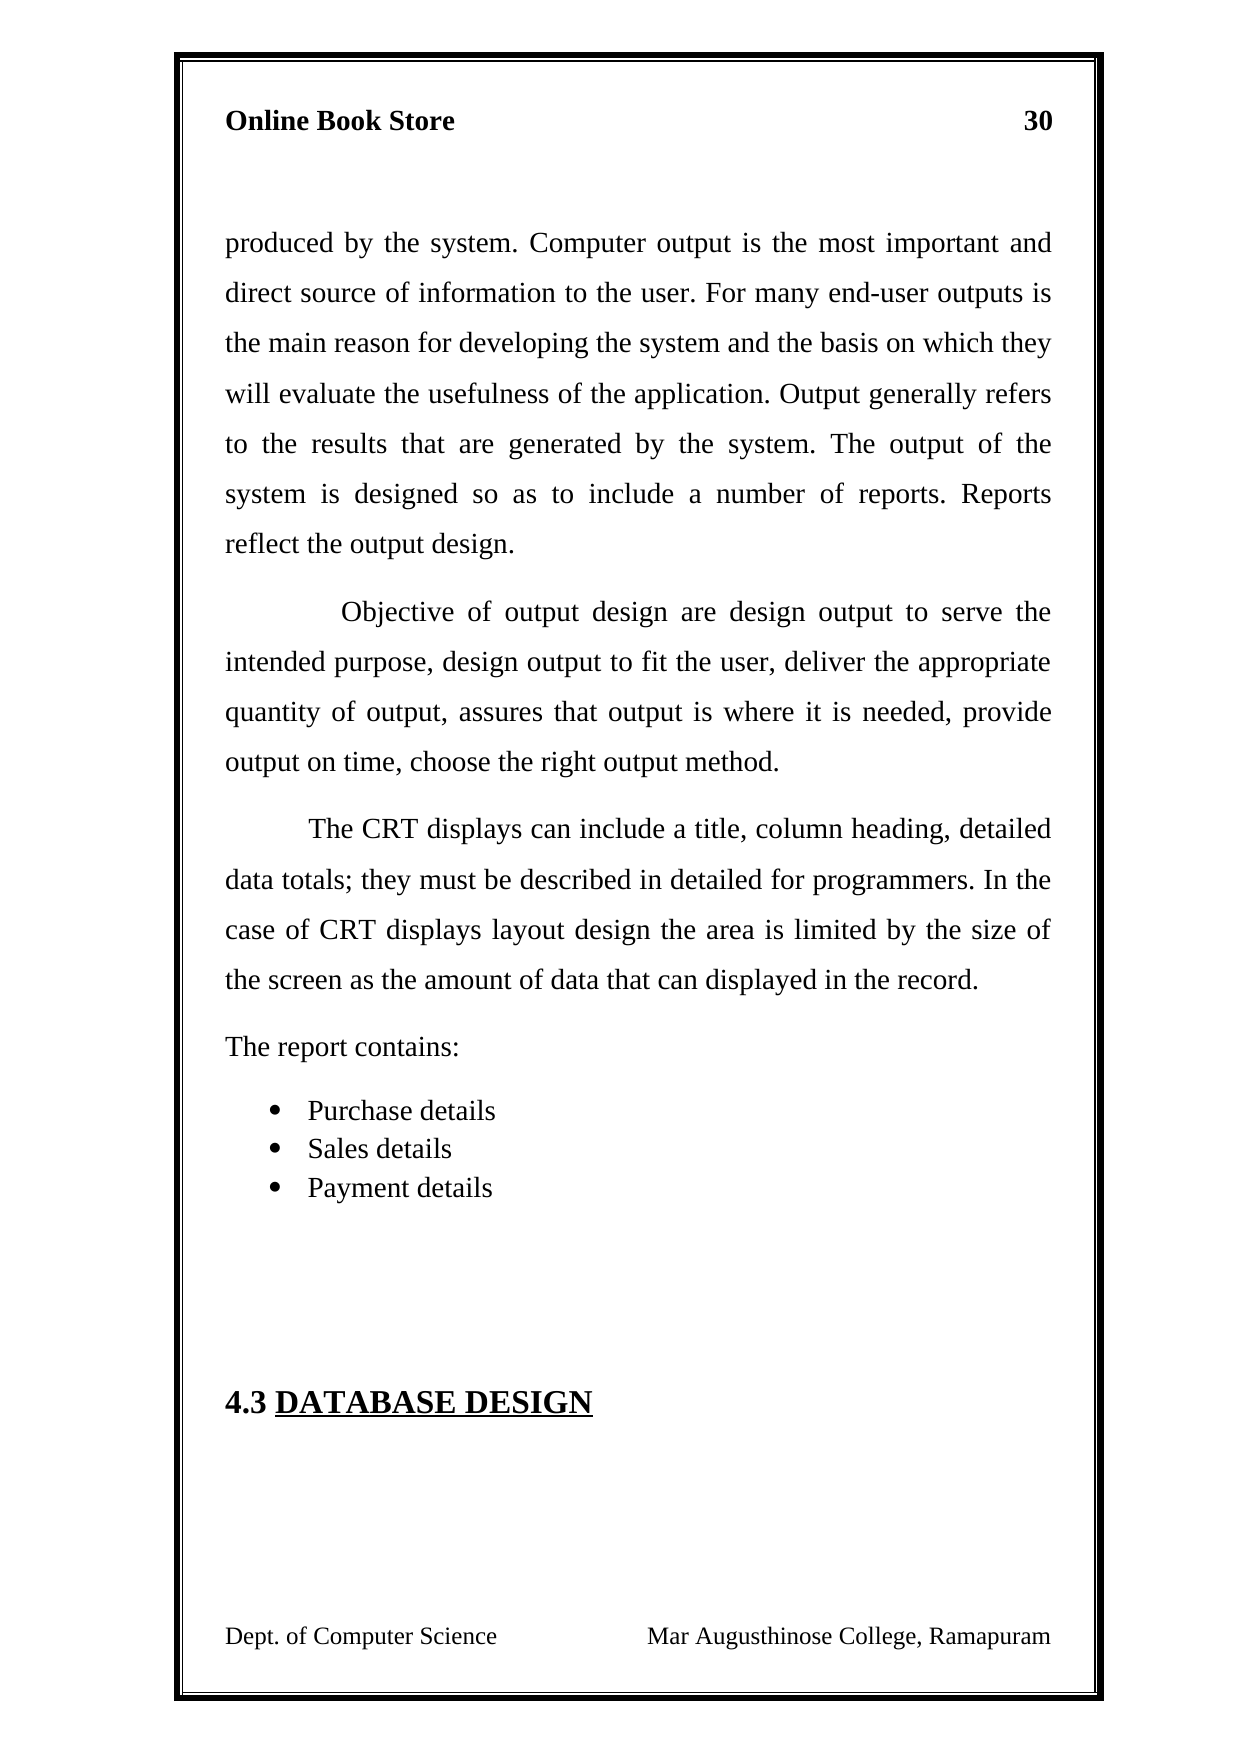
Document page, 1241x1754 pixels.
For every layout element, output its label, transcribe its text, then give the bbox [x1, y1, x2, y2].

list Sales details [270, 1132, 1053, 1165]
list Purchase details [270, 1093, 1053, 1127]
text The report contains: [225, 1029, 1053, 1063]
list Payment details [270, 1170, 1053, 1204]
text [225, 225, 1053, 560]
text 4.3 DATABASE DESIGN [225, 1382, 1053, 1421]
text The CRT displays can include a title, column heading, detailed data totals; they must be described in detailed for programmers. In the case of CRT displays layout design the area is limited by the size of the screen as the amount of data that can displayed in the record. [225, 812, 1053, 996]
text Objective of output design are design output to serve the intended purpose, design output to fit the user, deliver the appropriate quantity of output, assures that output is where it is needed, provide output on time, choose the right output method. [225, 594, 1053, 778]
